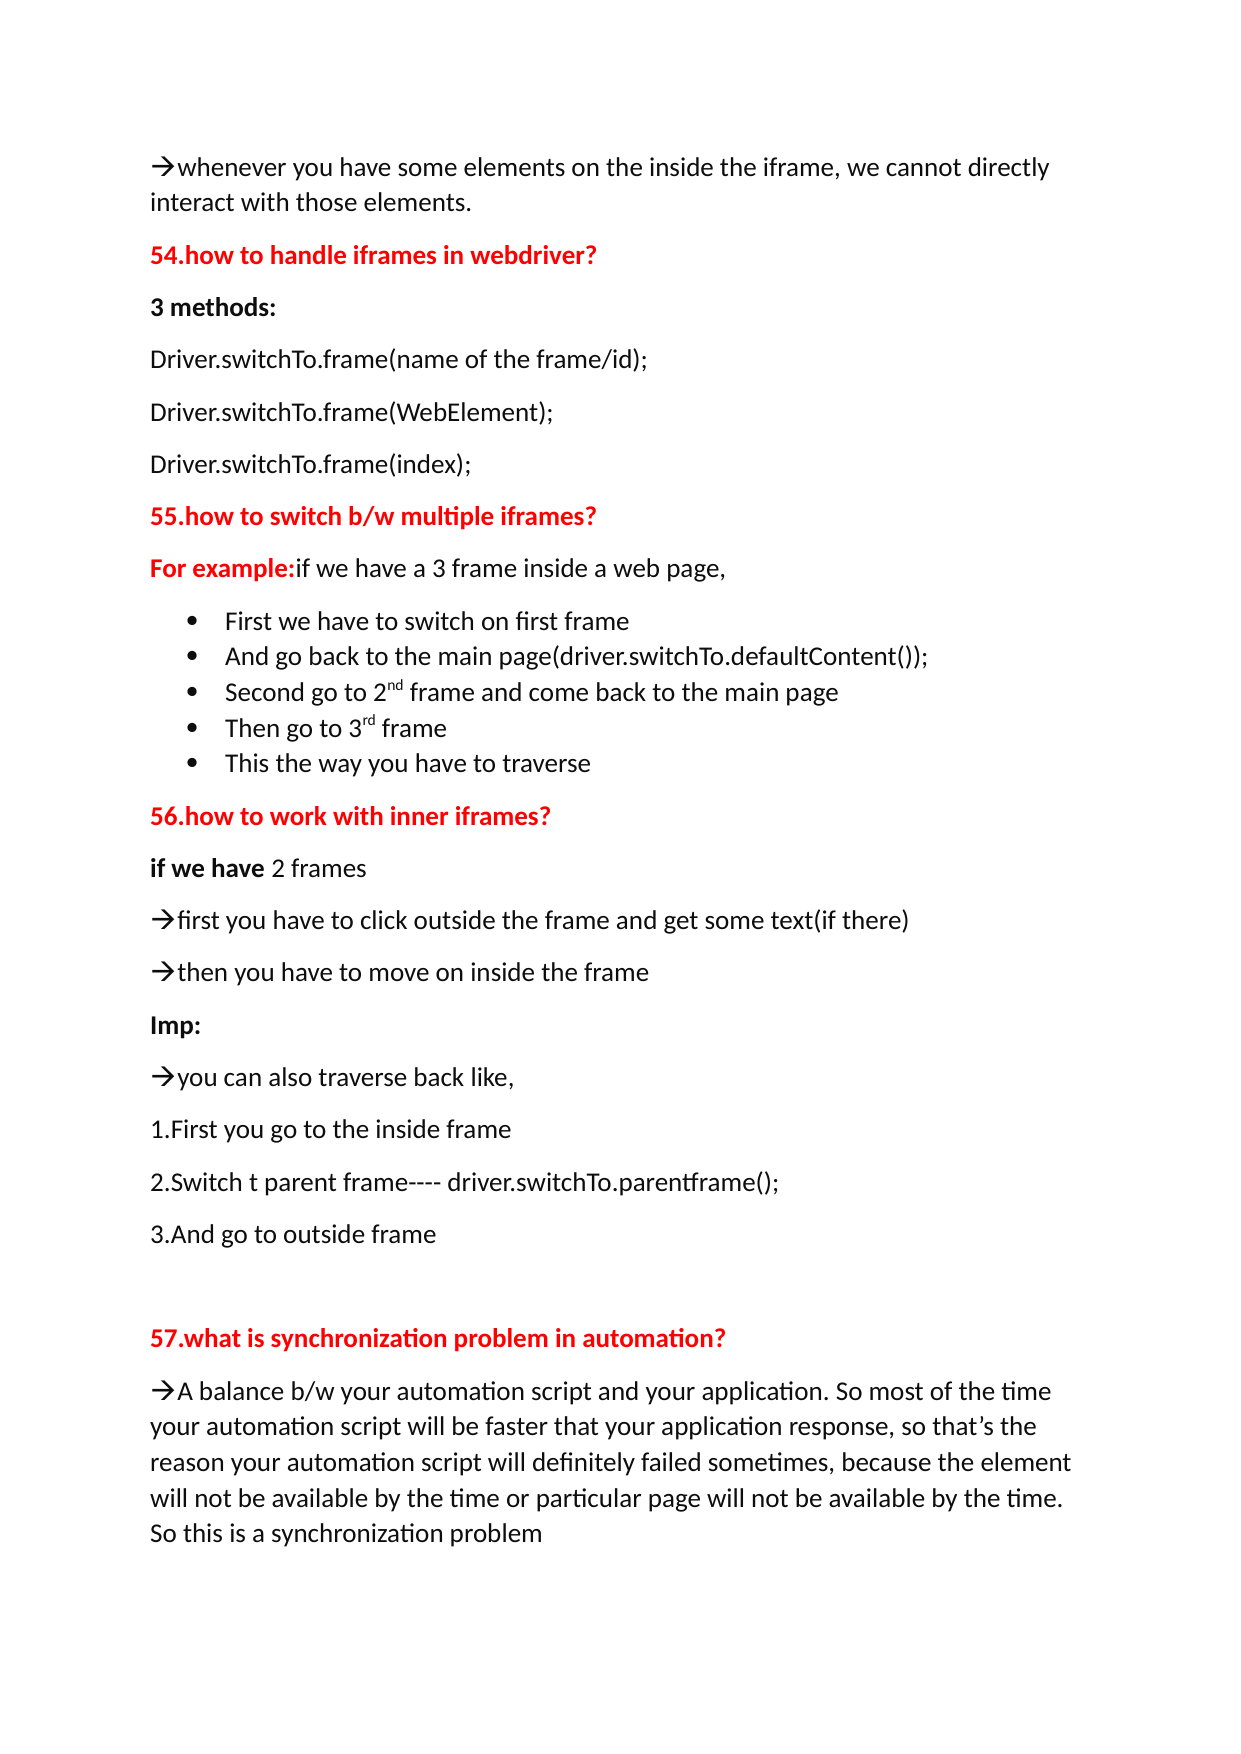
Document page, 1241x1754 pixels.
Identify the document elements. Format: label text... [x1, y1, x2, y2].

list This the way you have to traverse [187, 746, 1090, 779]
text Driver.switchTo.frame(name of the frame/id); [150, 342, 1090, 376]
text 56.how to work with inner iframes? [150, 799, 1090, 832]
text first you have to click outside the frame and get some text(if there) [150, 903, 1090, 936]
text A balance b/w your automation script and your application. So most of the time your automation script will be faster that your application response, so that’s the reason your automation script will definitely failed sometimes, because the element will not be available by the time or particular page will not be available by the time. So this is a synchronization problem [150, 1374, 1090, 1549]
text 54.how to handle iframes in webdriver? [150, 238, 1090, 271]
text you can also traverse back like, [150, 1060, 1090, 1093]
text 3.And go to outside frame [150, 1217, 1090, 1250]
text Imp: [150, 1008, 1090, 1041]
text if we have 2 frames [150, 851, 1090, 884]
text then you have to move on inside the frame [150, 956, 1090, 989]
text 1.First you go to the inside frame [150, 1112, 1090, 1146]
text 57.what is synchronization problem in automation? [150, 1322, 1090, 1355]
text 3 methods: [150, 290, 1090, 323]
list Second go to 2nd frame and come back to the main page [187, 675, 1090, 708]
list First we have to switch on first frame [187, 604, 1090, 637]
list Then go to 3rd frame [187, 711, 1090, 744]
text 55.how to switch b/w multiple iframes? [150, 499, 1090, 532]
text For example:if we have a 3 frame inside a web page, [150, 552, 1090, 585]
text whenever you have some elements on the inside the iframe, we cannot directly interact with those elements. [150, 150, 1090, 219]
text Driver.switchTo.frame(WebElement); [150, 395, 1090, 428]
list And go back to the main page(driver.switchTo.defaultContent()); [187, 639, 1090, 673]
text 2.Switch t parent frame---- driver.switchTo.parentframe(); [150, 1165, 1090, 1198]
text Driver.switchTo.frame(index); [150, 447, 1090, 480]
